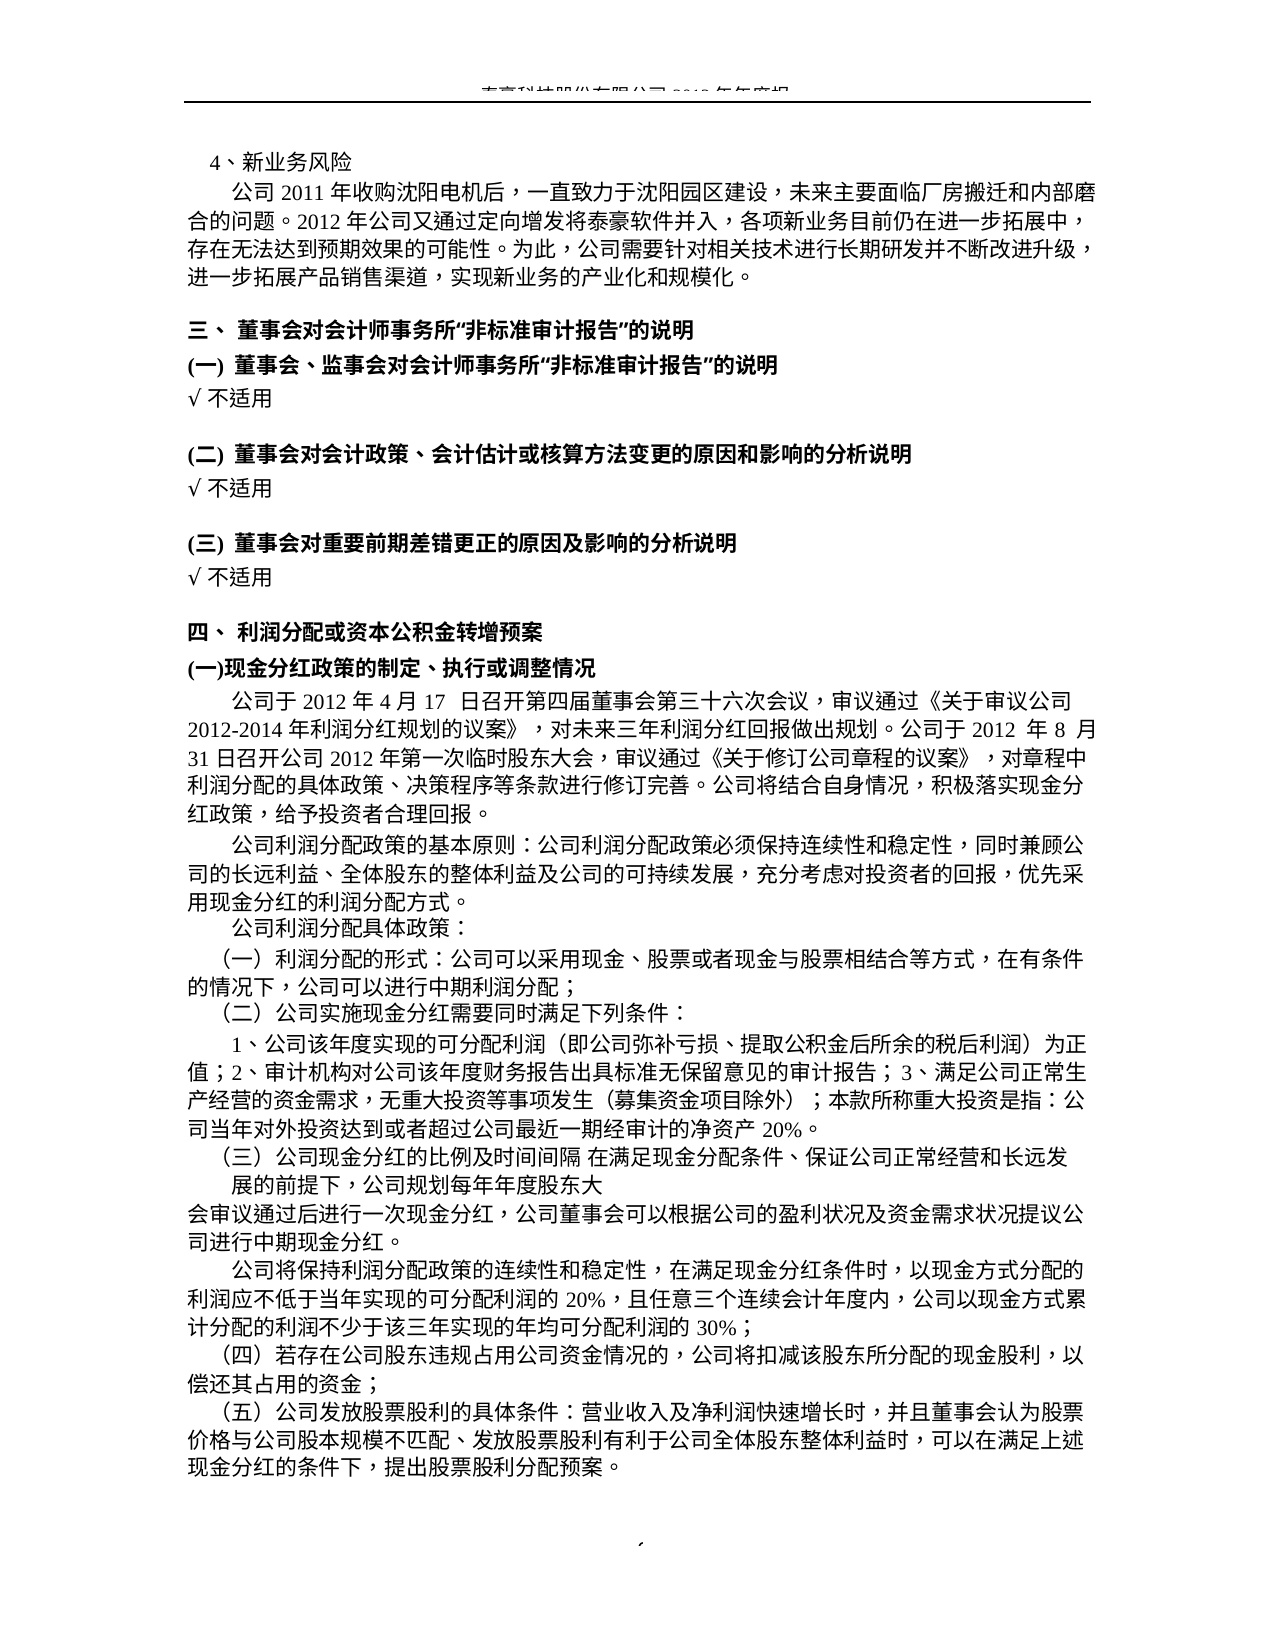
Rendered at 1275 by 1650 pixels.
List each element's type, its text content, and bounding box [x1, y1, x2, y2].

text √ 不适用 [187, 562, 1110, 591]
text 2012-2014 年利润分红规划的议案》，对未来三年利润分红回报做出规划。公司于 2012 年 8 月 [187, 715, 1110, 744]
text √ 不适用 [187, 472, 1110, 502]
text （四）若存在公司股东违规占用公司资金情况的，公司将扣减该股东所分配的现金股利，以 偿还其占用的资金； [187, 1341, 1089, 1398]
text (一)现金分红政策的制定、执行或调整情况 [187, 652, 1110, 682]
subtitle 四、 利润分配或资本公积金转增预案 [187, 617, 1110, 647]
text 公司利润分配具体政策： [231, 916, 768, 942]
text 现金分红的条件下，提出股票股利分配预案。 [187, 1454, 1110, 1480]
subtitle (二) 董事会对会计政策、会计估计或核算方法变更的原因和影响的分析说明 [187, 439, 1110, 469]
text （五）公司发放股票股利的具体条件：营业收入及净利润快速增长时，并且董事会认为股票 价格与公司股本规模不匹配、发放股票股利有利于公司全体股东整体利益时，可以在满足上述 [187, 1398, 1089, 1454]
text 公司 2011 年收购沈阳电机后，一直致力于沈阳园区建设，未来主要面临厂房搬迁和内部磨 合的问题。2012 年公司又通过定向增发将泰豪软件并入，各项新业务目前仍在进一步拓展中， 存在无法达到预期效果的可能性。为此，公司需要针对相关技术进行长期研发并不断改进升级， 进一步拓展产品销售渠道，实现新业务的产业化和规模化。 [187, 178, 1099, 292]
text （三）公司现金分红的比例及时间间隔 在满足现金分配条件、保证公司正常经营和长远发展的前提下，公司规划每年年度股东大 [209, 1143, 1089, 1199]
text 公司利润分配政策的基本原则：公司利润分配政策必须保持连续性和稳定性，同时兼顾公 司的长远利益、全体股东的整体利益及公司的可持续发展，充分考虑对投资者的回报，优先采 用现金分红的利润分配方式。 [187, 831, 1087, 916]
text （一）利润分配的形式：公司可以采用现金、股票或者现金与股票相结合等方式，在有条件 的情况下，公司可以进行中期利润分配； [187, 944, 1089, 1001]
subtitle 三、 董事会对会计师事务所“非标准审计报告”的说明 [187, 315, 1110, 345]
text 1、公司该年度实现的可分配利润（即公司弥补亏损、提取公积金后所余的税后利润）为正 值；2、审计机构对公司该年度财务报告出具标准无保留意见的审计报告；3、满足公司正常生 产经营的资金需求，无重大投资等事项发生（募集资金项目除外）；本款所称重大投资是指：公 司当年对外投资达到或者超过公司最近一期经审计的净资产 20%。 [187, 1029, 1088, 1143]
text √ 不适用 [187, 383, 1110, 413]
text (一) 董事会、监事会对会计师事务所“非标准审计报告”的说明 [187, 350, 1110, 380]
subtitle (三) 董事会对重要前期差错更正的原因及影响的分析说明 [187, 528, 1110, 558]
text 4、新业务风险 [209, 147, 768, 176]
text 公司于 2012 年 4 月 17 日召开第四届董事会第三十六次会议，审议通过《关于审议公司 [231, 686, 1100, 715]
text 会审议通过后进行一次现金分红，公司董事会可以根据公司的盈利状况及资金需求状况提议公 司进行中期现金分红。 [187, 1199, 1089, 1256]
text （二）公司实施现金分红需要同时满足下列条件： [209, 1001, 768, 1027]
text 公司将保持利润分配政策的连续性和稳定性，在满足现金分红条件时，以现金方式分配的 利润应不低于当年实现的可分配利润的 20%，且任意三个连续会计年度内，公司以现金方式累 计分配的利润不少于该三年实现的年均可分配利润的 30%； [187, 1256, 1088, 1341]
text 31 日召开公司 2012 年第一次临时股东大会，审议通过《关于修订公司章程的议案》，对章程中 利润分配的具体政策、决策程序等条款进行修订完善。公司将结合自身情况，积极落实现金分 红政策，给予投资者合理回报。 [187, 744, 1088, 828]
